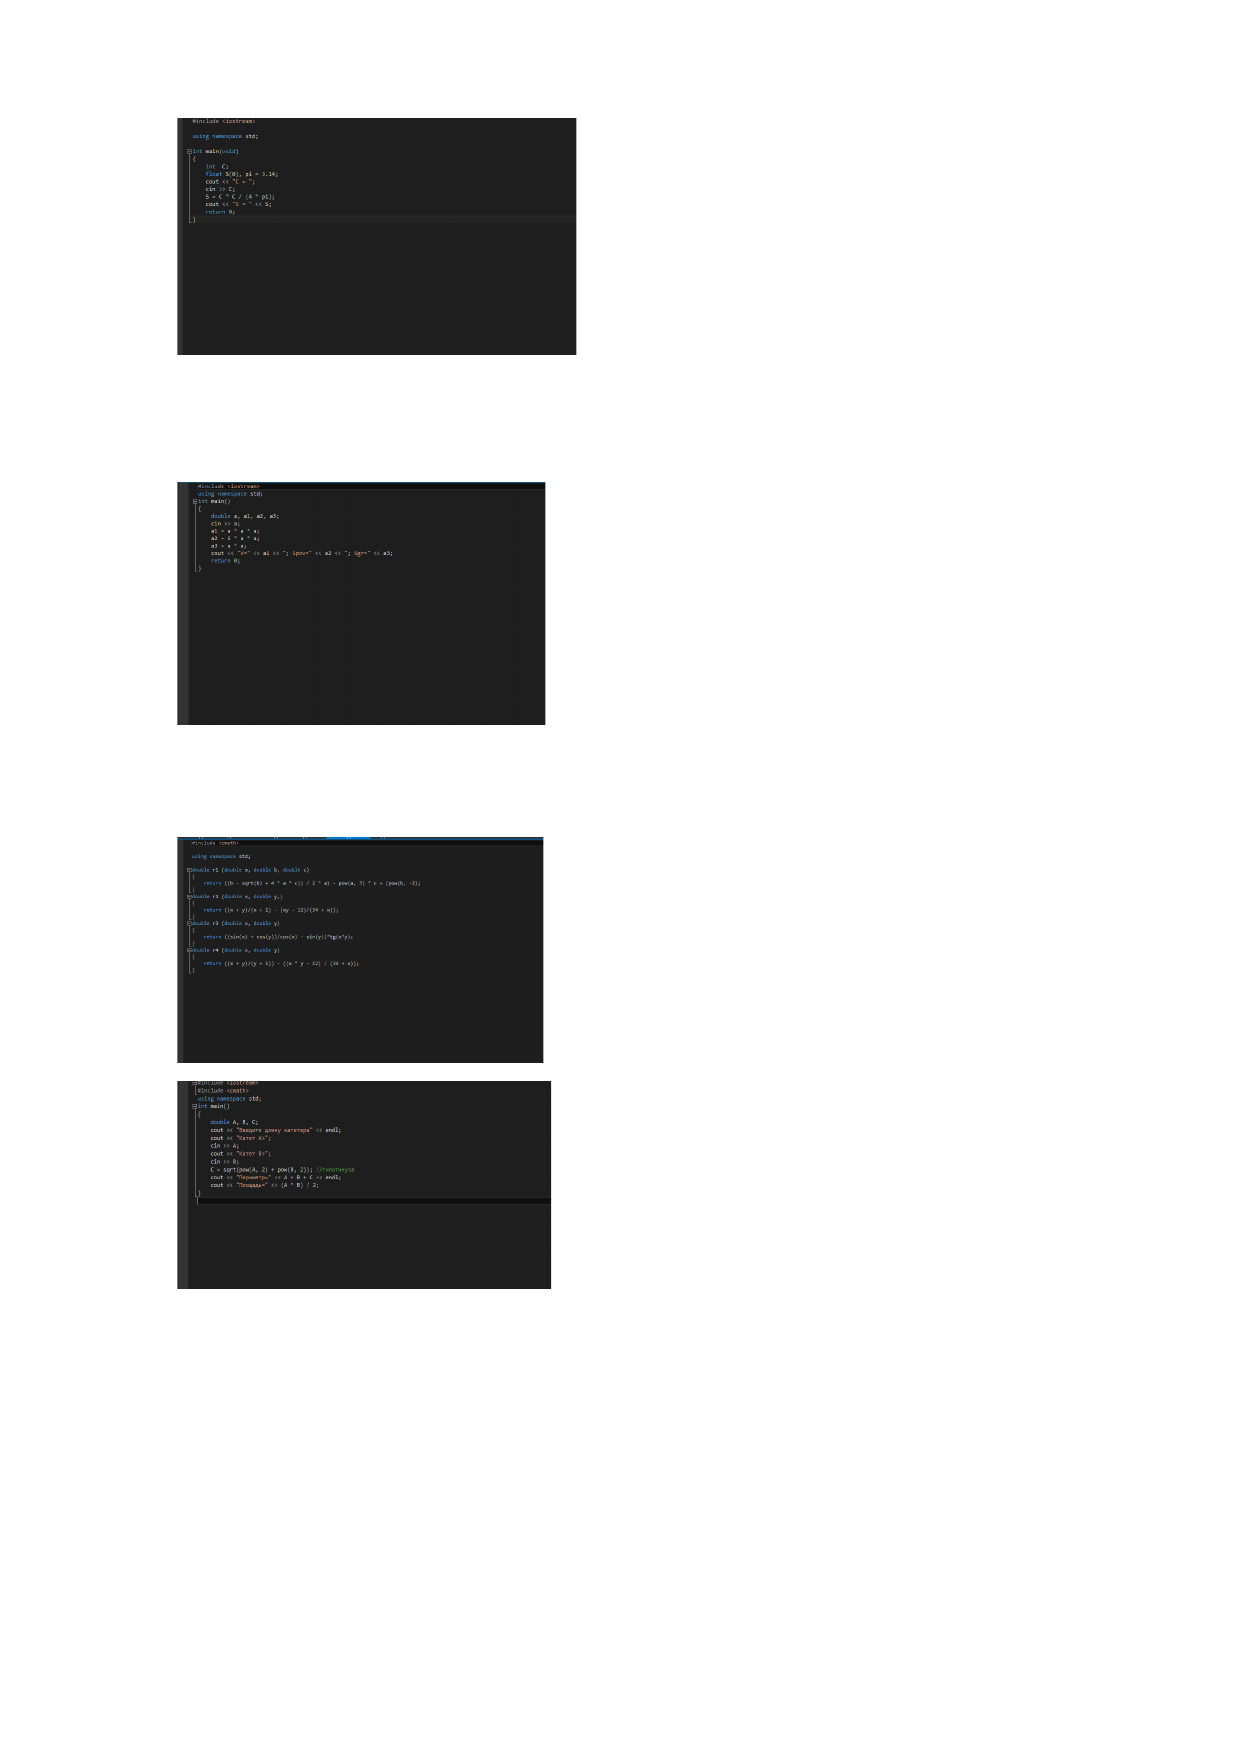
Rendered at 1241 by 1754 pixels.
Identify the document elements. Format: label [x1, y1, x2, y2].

picture [177, 837, 544, 1063]
picture [177, 1081, 552, 1289]
picture [177, 118, 577, 355]
picture [177, 482, 546, 725]
